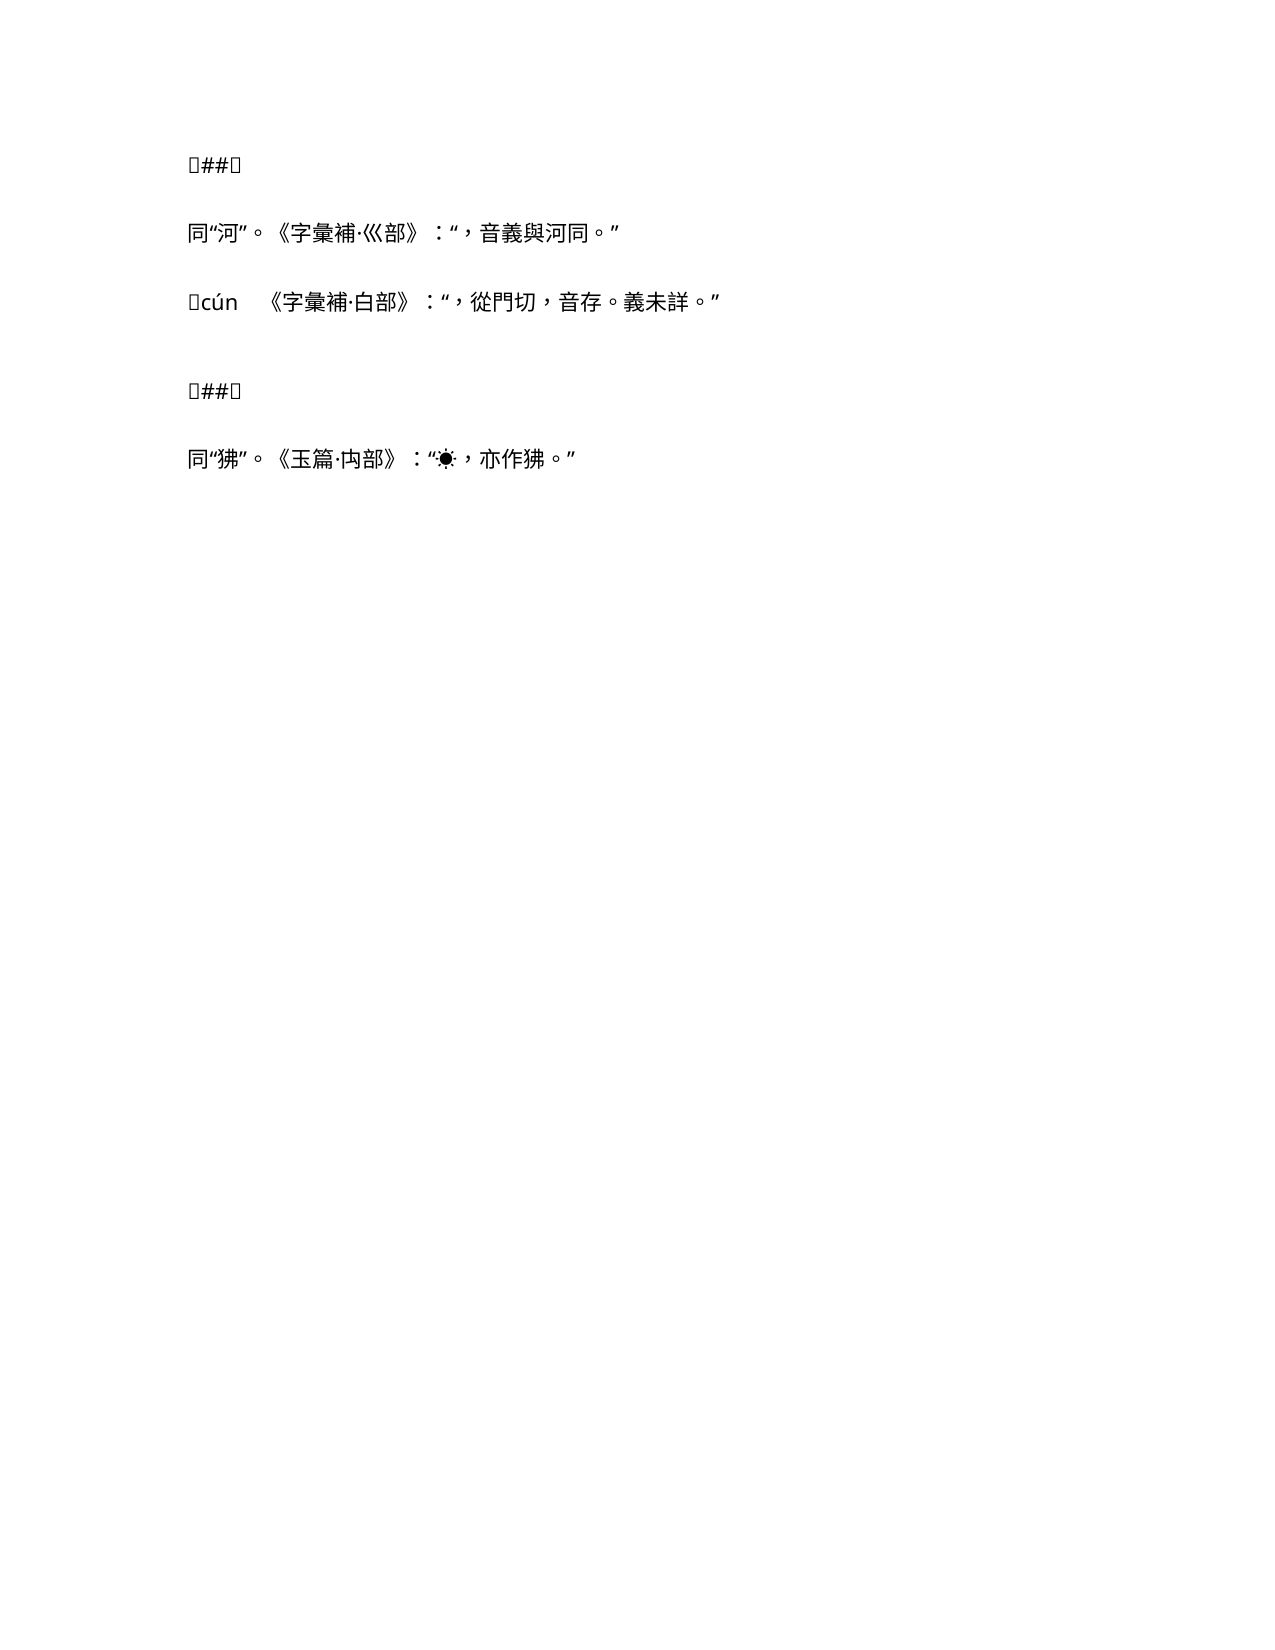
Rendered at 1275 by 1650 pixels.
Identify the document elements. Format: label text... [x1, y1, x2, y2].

text 𢀏##𢀏 同“狒”。《玉篇·禸部》：“☀，亦作狒。” [187, 376, 1087, 508]
text 𢀎##𢀎 同“河”。《字彙補·巛部》：“𤿄，音義與河同。” 𢀎cún 《字彙補·白部》：“𢀎，從門切，音存。義未詳。” [187, 150, 1087, 351]
